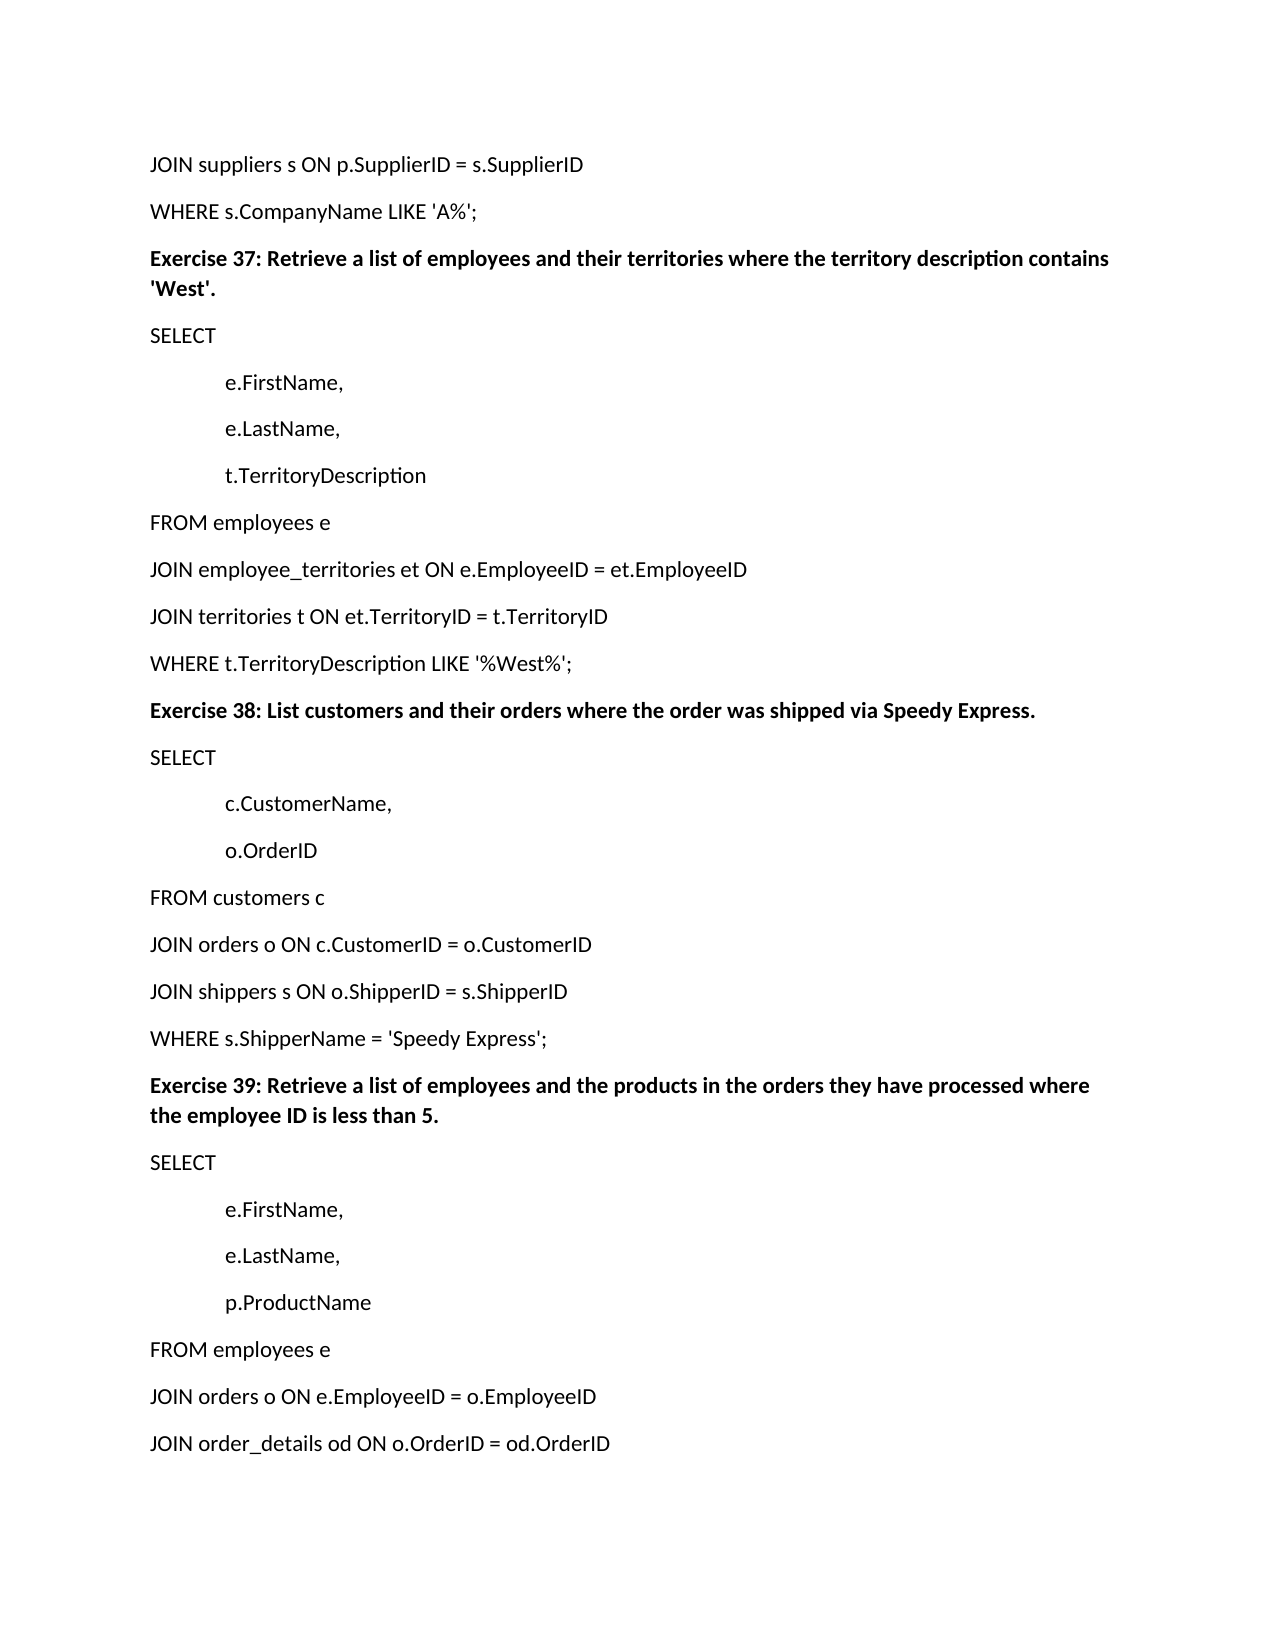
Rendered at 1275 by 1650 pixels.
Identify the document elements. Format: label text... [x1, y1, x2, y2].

text Exercise 37: Retrieve a list of employees and their territories where the territory description contains 'West'. [150, 244, 1125, 302]
text JOIN territories t ON et.TerritoryID = t.TerritoryID [150, 602, 1125, 630]
text SELECT [150, 321, 1125, 349]
text e.FirstName, [150, 1195, 1125, 1223]
text WHERE s.ShipperName = 'Speedy Express'; [150, 1024, 1125, 1052]
text Exercise 39: Retrieve a list of employees and the products in the orders they have processed where the employee ID is less than 5. [150, 1071, 1125, 1129]
text c.CustomerName, [150, 789, 1125, 818]
text WHERE s.CompanyName LIKE 'A%'; [150, 197, 1125, 225]
text JOIN shippers s ON o.ShipperID = s.ShipperID [150, 977, 1125, 1005]
text JOIN order_details od ON o.OrderID = od.OrderID [150, 1429, 1125, 1457]
text Exercise 38: List customers and their orders where the order was shipped via Speedy Express. [150, 696, 1125, 724]
text e.LastName, [150, 414, 1125, 443]
text e.FirstName, [150, 368, 1125, 396]
text JOIN orders o ON c.CustomerID = o.CustomerID [150, 930, 1125, 958]
text JOIN suppliers s ON p.SupplierID = s.SupplierID [150, 150, 1125, 178]
text t.TerritoryDescription [150, 461, 1125, 489]
text p.ProductName [150, 1288, 1125, 1317]
text JOIN orders o ON e.EmployeeID = o.EmployeeID [150, 1382, 1125, 1410]
text WHERE t.TerritoryDescription LIKE '%West%'; [150, 649, 1125, 677]
text FROM employees e [150, 1335, 1125, 1363]
text SELECT [150, 743, 1125, 771]
text SELECT [150, 1148, 1125, 1176]
text FROM customers c [150, 883, 1125, 911]
text o.OrderID [150, 836, 1125, 864]
text e.LastName, [150, 1242, 1125, 1270]
text FROM employees e [150, 508, 1125, 536]
text JOIN employee_territories et ON e.EmployeeID = et.EmployeeID [150, 555, 1125, 583]
